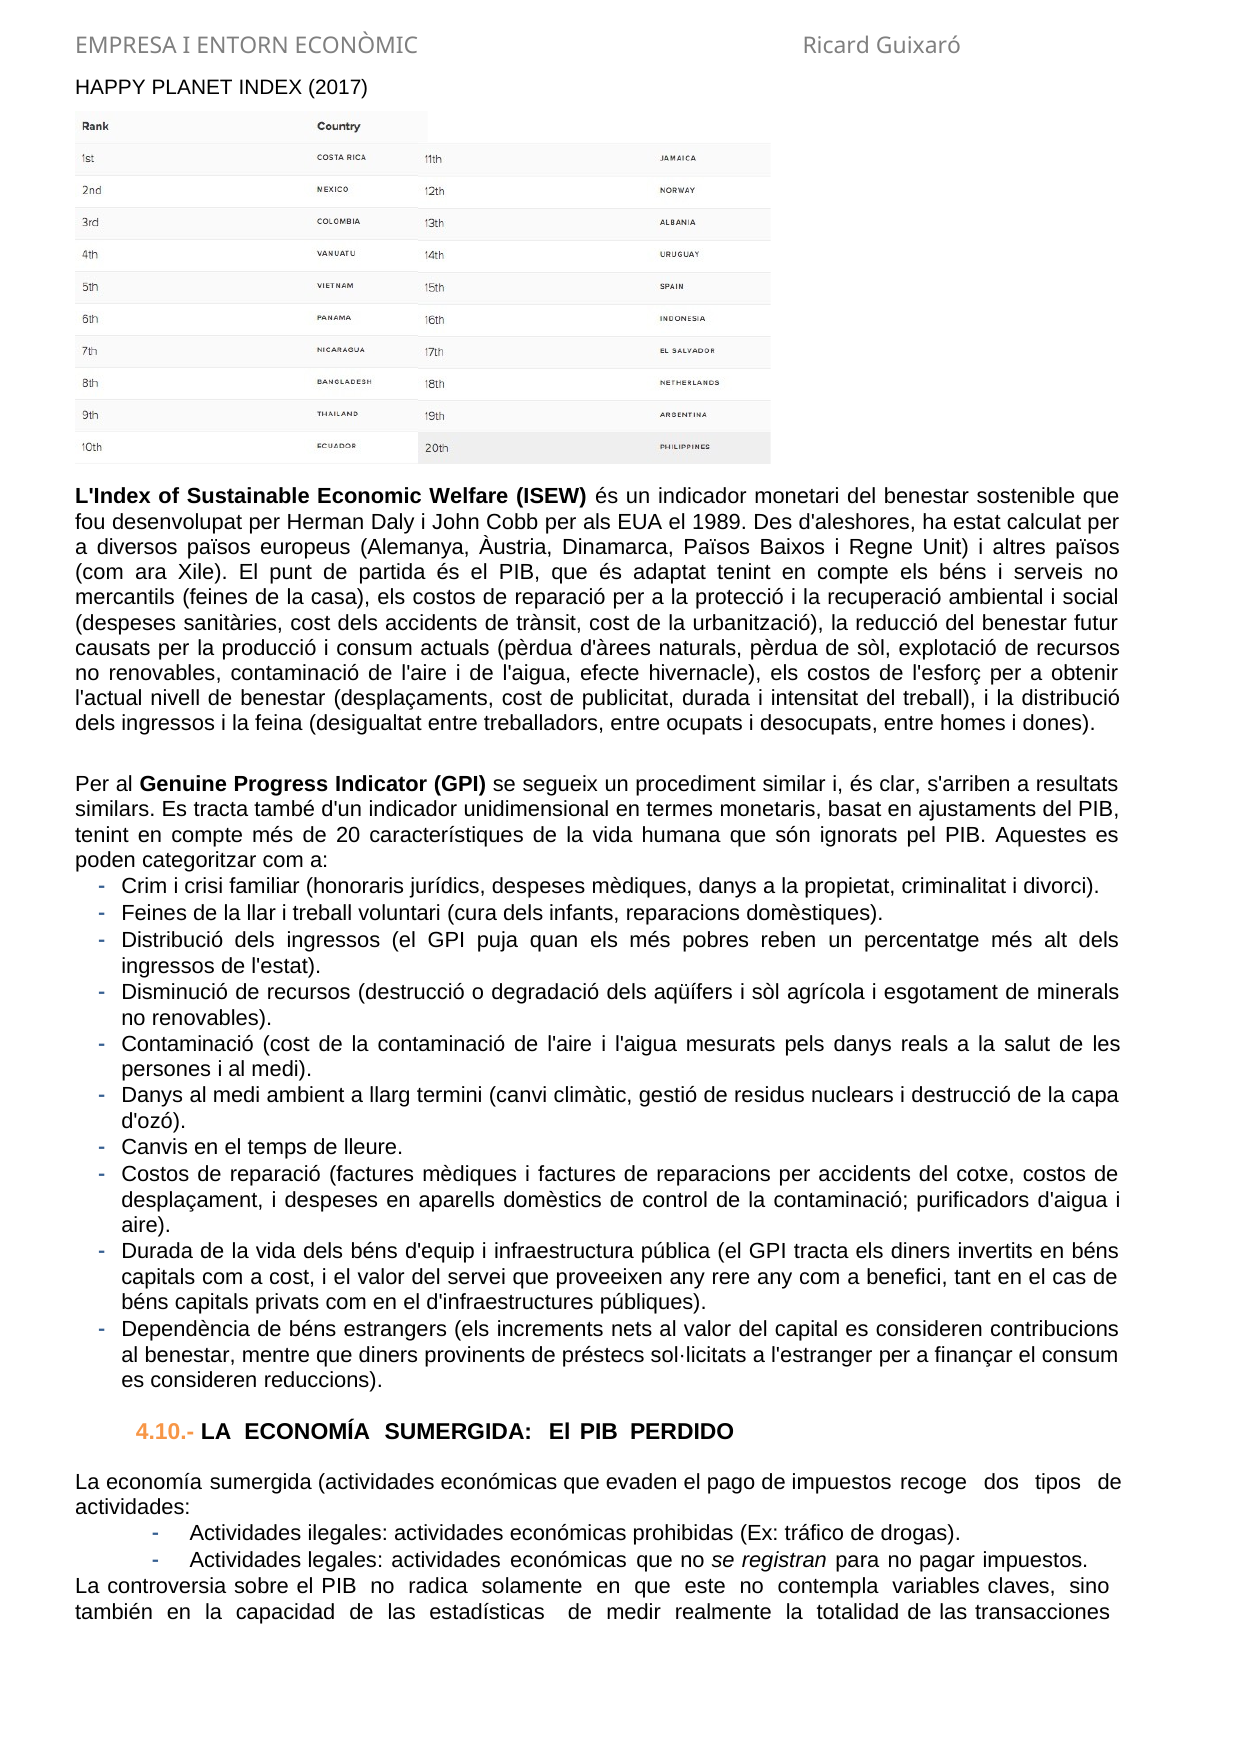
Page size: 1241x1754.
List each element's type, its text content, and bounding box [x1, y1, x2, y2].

text HAPPY PLANET INDEX (2017) [75, 75, 1165, 99]
list Feines de la llar i treball voluntari (cura dels infants, reparacions domèstiques). [98, 899, 1165, 925]
subtitle 4.10.- LA ECONOMÍA SUMERGIDA: El PIB PERDIDO [136, 1418, 1165, 1444]
list Distribució dels ingressos (el GPI puja quan els més pobres reben un percentatge més alt dels ingressos de l'estat). [98, 926, 1120, 978]
picture [75, 111, 771, 464]
list Actividades legales: actividades económicas que no se registran para no pagar impuestos. [152, 1546, 1103, 1573]
list Canvis en el temps de lleure. [98, 1133, 1165, 1160]
text Per al Genuine Progress Indicator (GPI) se segueix un procediment similar i, és clar, s'arriben a resultats similars. Es tracta també d'un indicador unidimensional en termes monetaris, basat en ajustaments del PIB, tenint en compte més de 20 característiques de la vida humana que són ignorats pel PIB. Aquestes es poden categoritzar com a: [75, 771, 1119, 872]
list Contaminació (cost de la contaminació de l'aire i l'aigua mesurats pels danys reals a la salut de les persones i al medi). [98, 1030, 1120, 1082]
list Crim i crisi familiar (honoraris jurídics, despeses mèdiques, danys a la propietat, criminalitat i divorci). [98, 872, 1165, 899]
text L'Index of Sustainable Economic Welfare (ISEW) és un indicador monetari del benestar sostenible que fou desenvolupat per Herman Daly i John Cobb per als EUA el 1989. Des d'aleshores, ha estat calculat per a diversos països europeus (Alemanya, Àustria, Dinamarca, Països Baixos i Regne Unit) i altres països (com ara Xile). El punt de partida és el PIB, que és adaptat tenint en compte els béns i serveis no mercantils (feines de la casa), els costos de reparació per a la protecció i la recuperació ambiental i social (despeses sanitàries, cost dels accidents de trànsit, cost de la urbanització), la reducció del benestar futur causats per la producció i consum actuals (pèrdua d'àrees naturals, pèrdua de sòl, explotació de recursos no renovables, contaminació de l'aire i de l'aigua, efecte hivernacle), els costos de l'esforç per a obtenir l'actual nivell de benestar (desplaçaments, cost de publicitat, durada i intensitat del treball), i la distribució dels ingressos i la feina (desigualtat entre treballadors, entre ocupats i desocupats, entre homes i dones). [75, 483, 1120, 735]
list Danys al medi ambient a llarg termini (canvi climàtic, gestió de residus nuclears i destrucció de la capa d'ozó). [98, 1082, 1120, 1133]
list Actividades ilegales: actividades económicas prohibidas (Ex: tráfico de drogas). [152, 1519, 1103, 1546]
list Disminució de recursos (destrucció o degradació dels aqüífers i sòl agrícola i esgotament de minerals no renovables). [98, 978, 1120, 1030]
list Dependència de béns estrangers (els increments nets al valor del capital es consideren contribucions al benestar, mentre que diners provinents de préstecs sol·licitats a l'estranger per a finançar el consum es consideren reduccions). [98, 1316, 1120, 1393]
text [75, 1573, 1110, 1624]
text La economía sumergida (actividades económicas que evaden el pago de impuestos recoge dos tipos de actividades: [75, 1469, 1122, 1519]
list Durada de la vida dels béns d'equip i infraestructura pública (el GPI tracta els diners invertits en béns capitals com a cost, i el valor del servei que proveeixen any rere any com a benefici, tant en el cas de béns capitals privats com en el d'infraestructures públiques). [98, 1237, 1120, 1314]
list Costos de reparació (factures mèdiques i factures de reparacions per accidents del cotxe, costos de desplaçament, i despeses en aparells domèstics de control de la contaminació; purificadors d'aigua i aire). [98, 1160, 1120, 1237]
